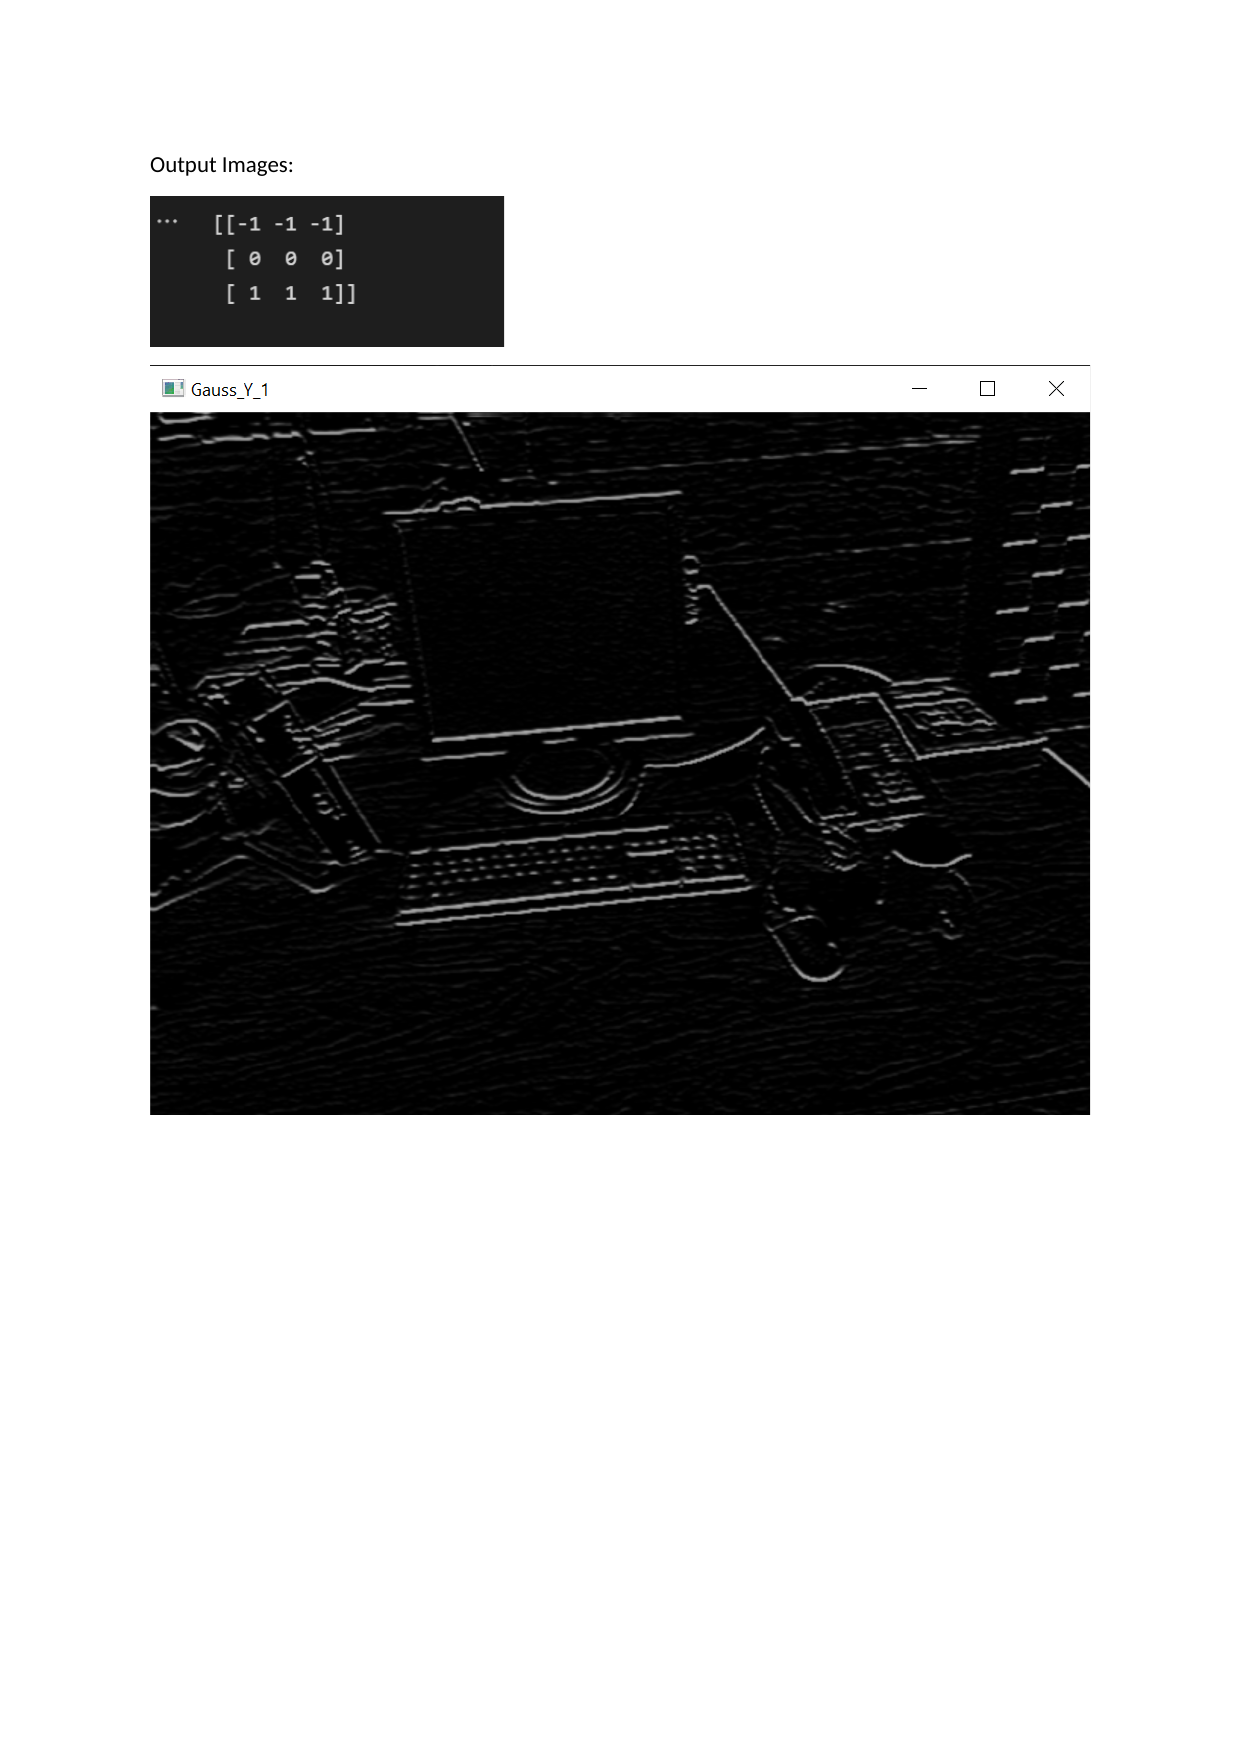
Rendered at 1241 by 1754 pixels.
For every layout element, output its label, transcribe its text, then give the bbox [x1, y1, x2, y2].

text Output Images: [150, 150, 1090, 178]
picture [150, 365, 1091, 1115]
picture [150, 196, 505, 347]
